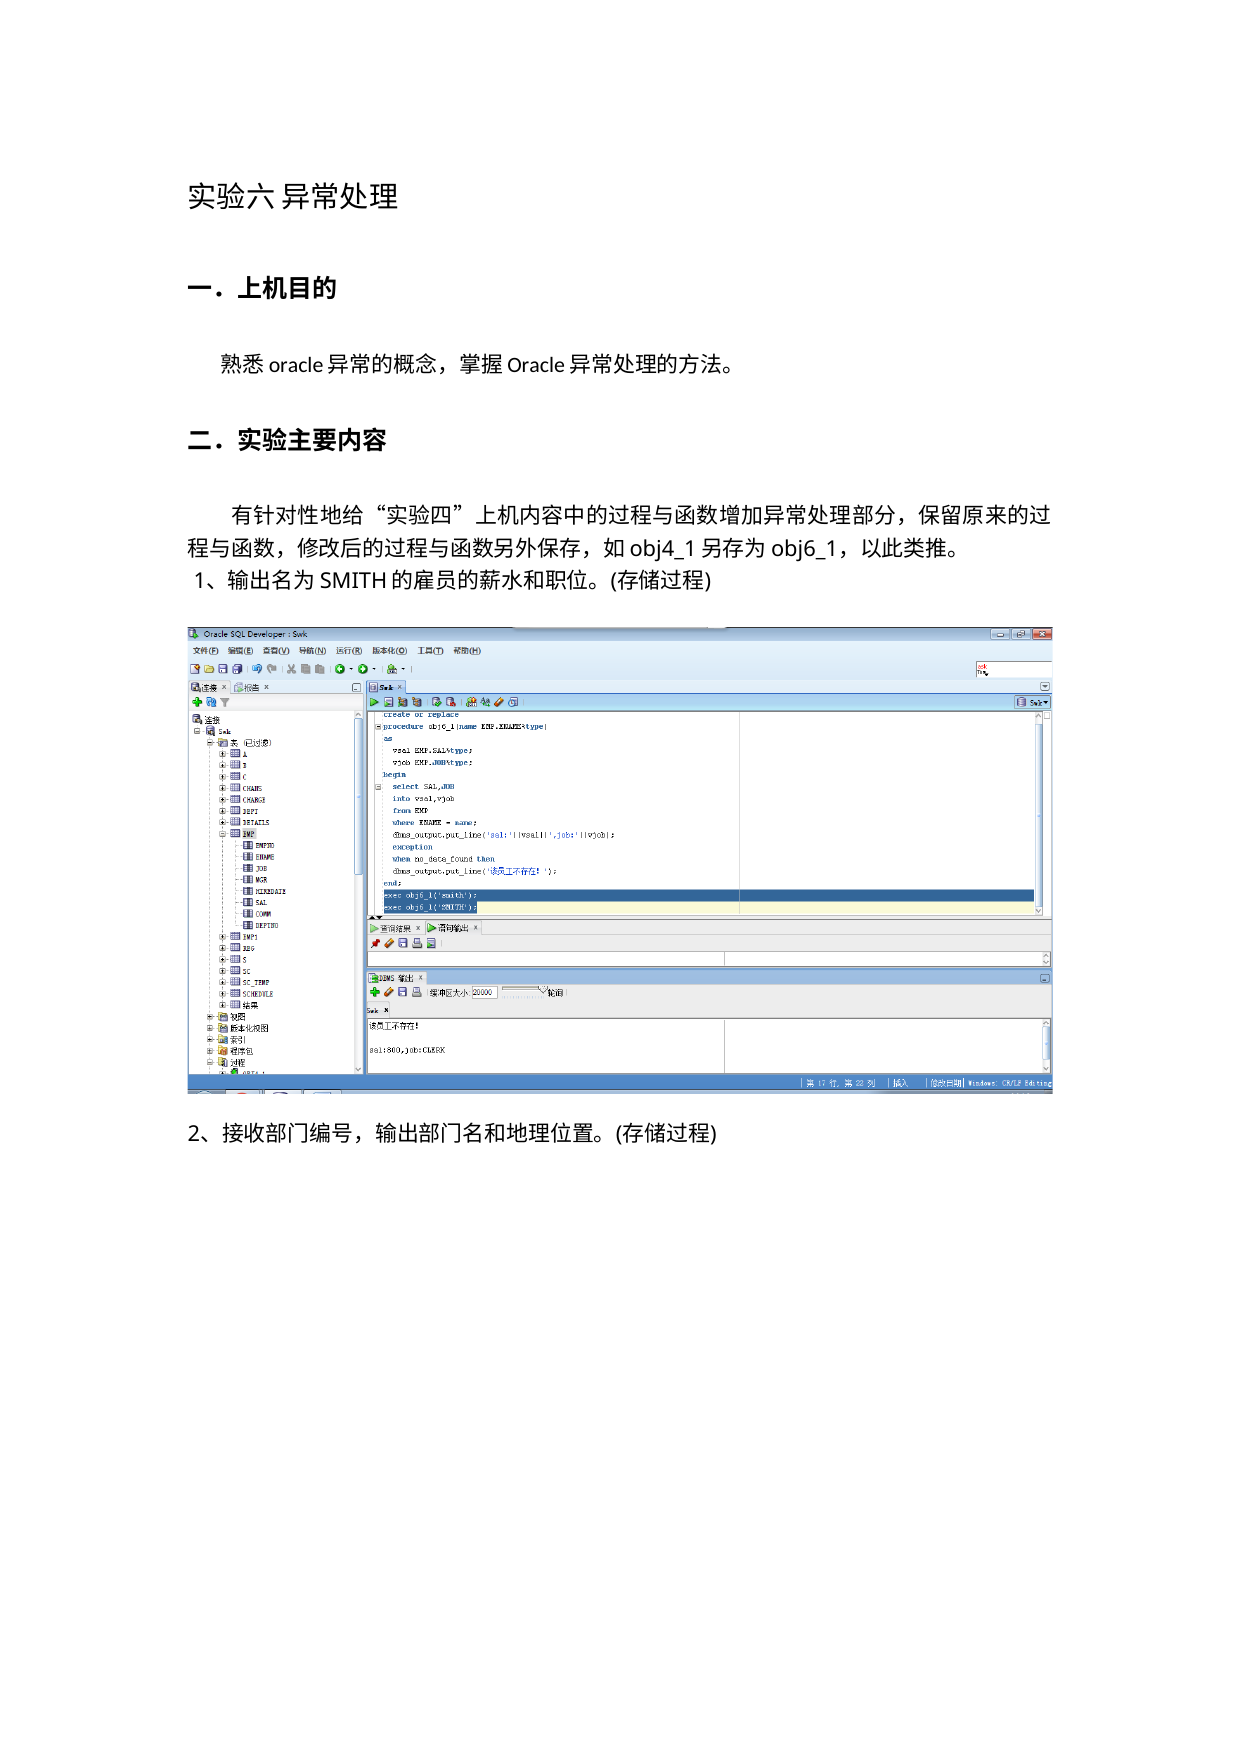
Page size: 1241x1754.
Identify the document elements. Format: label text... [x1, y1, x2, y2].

text 2、接收部门编号，输出部门名和地理位置。(存储过程) [187, 1115, 1053, 1148]
text 1、输出名为SMITH的雇员的薪水和职位。(存储过程) [187, 563, 1053, 595]
text 二．实验主要内容 [187, 406, 1053, 471]
text 实验六 异常处理 [187, 162, 1053, 227]
picture [187, 627, 1053, 1094]
text 有针对性地给“实验四”上机内容中的过程与函数增加异常处理部分，保留原来的过程与函数，修改后的过程与函数另外保存，如obj4_1另存为obj6_1，以此类推。 [187, 498, 1053, 563]
text 熟悉oracle异常的概念，掌握Oracle异常处理的方法。 [220, 346, 1053, 379]
text 一．上机目的 [187, 254, 1053, 319]
